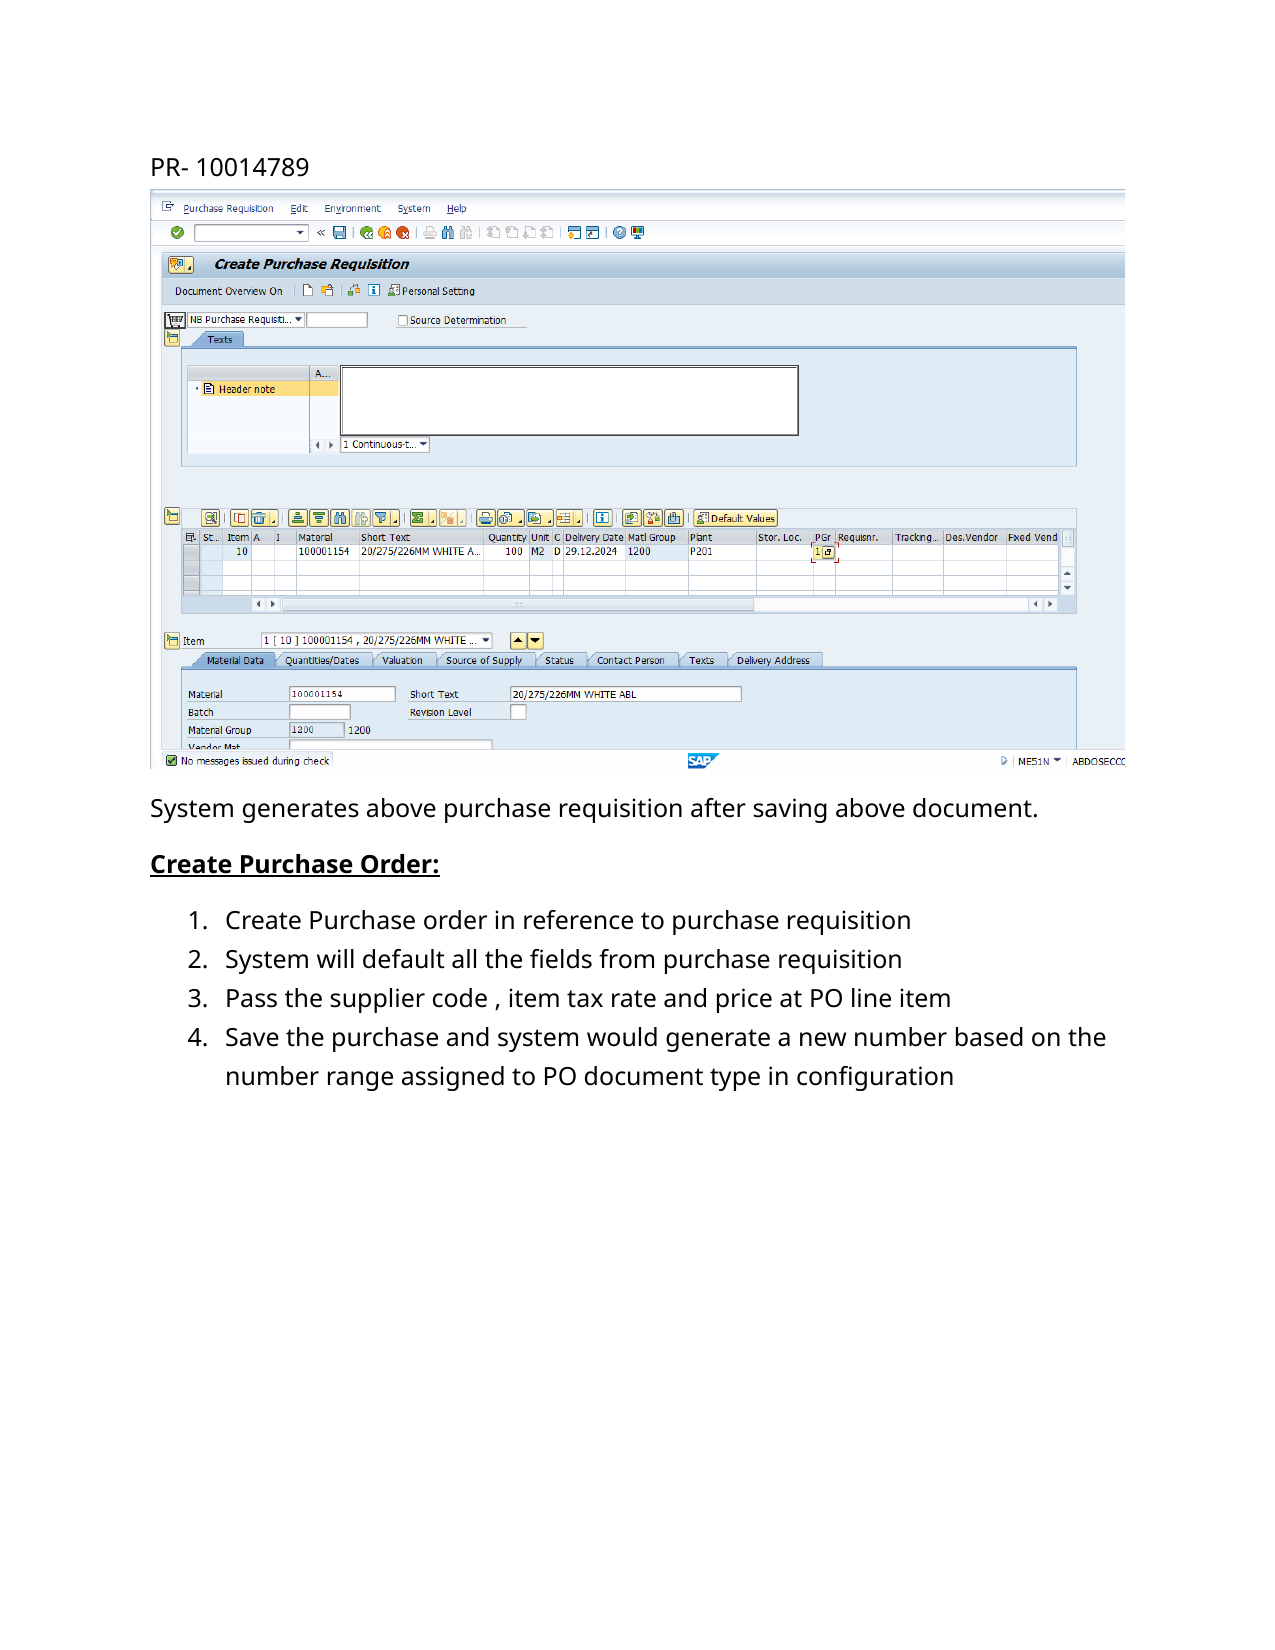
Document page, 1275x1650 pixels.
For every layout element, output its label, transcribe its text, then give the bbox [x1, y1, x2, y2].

list System will default all the fields from purchase requisition [187, 942, 1125, 976]
text Create Purchase Order: [150, 847, 1125, 881]
list Save the purchase and system would generate a new number based on the number range assigned to PO document type in configuration [187, 1020, 1125, 1093]
list Create Purchase order in reference to purchase requisition [187, 902, 1125, 936]
picture [150, 189, 1125, 769]
text PR- 10014789 [150, 150, 1125, 189]
text System generates above purchase requisition after saving above document. [150, 791, 1125, 825]
list Pass the supplier code , item tax rate and price at PO line item [187, 981, 1125, 1015]
